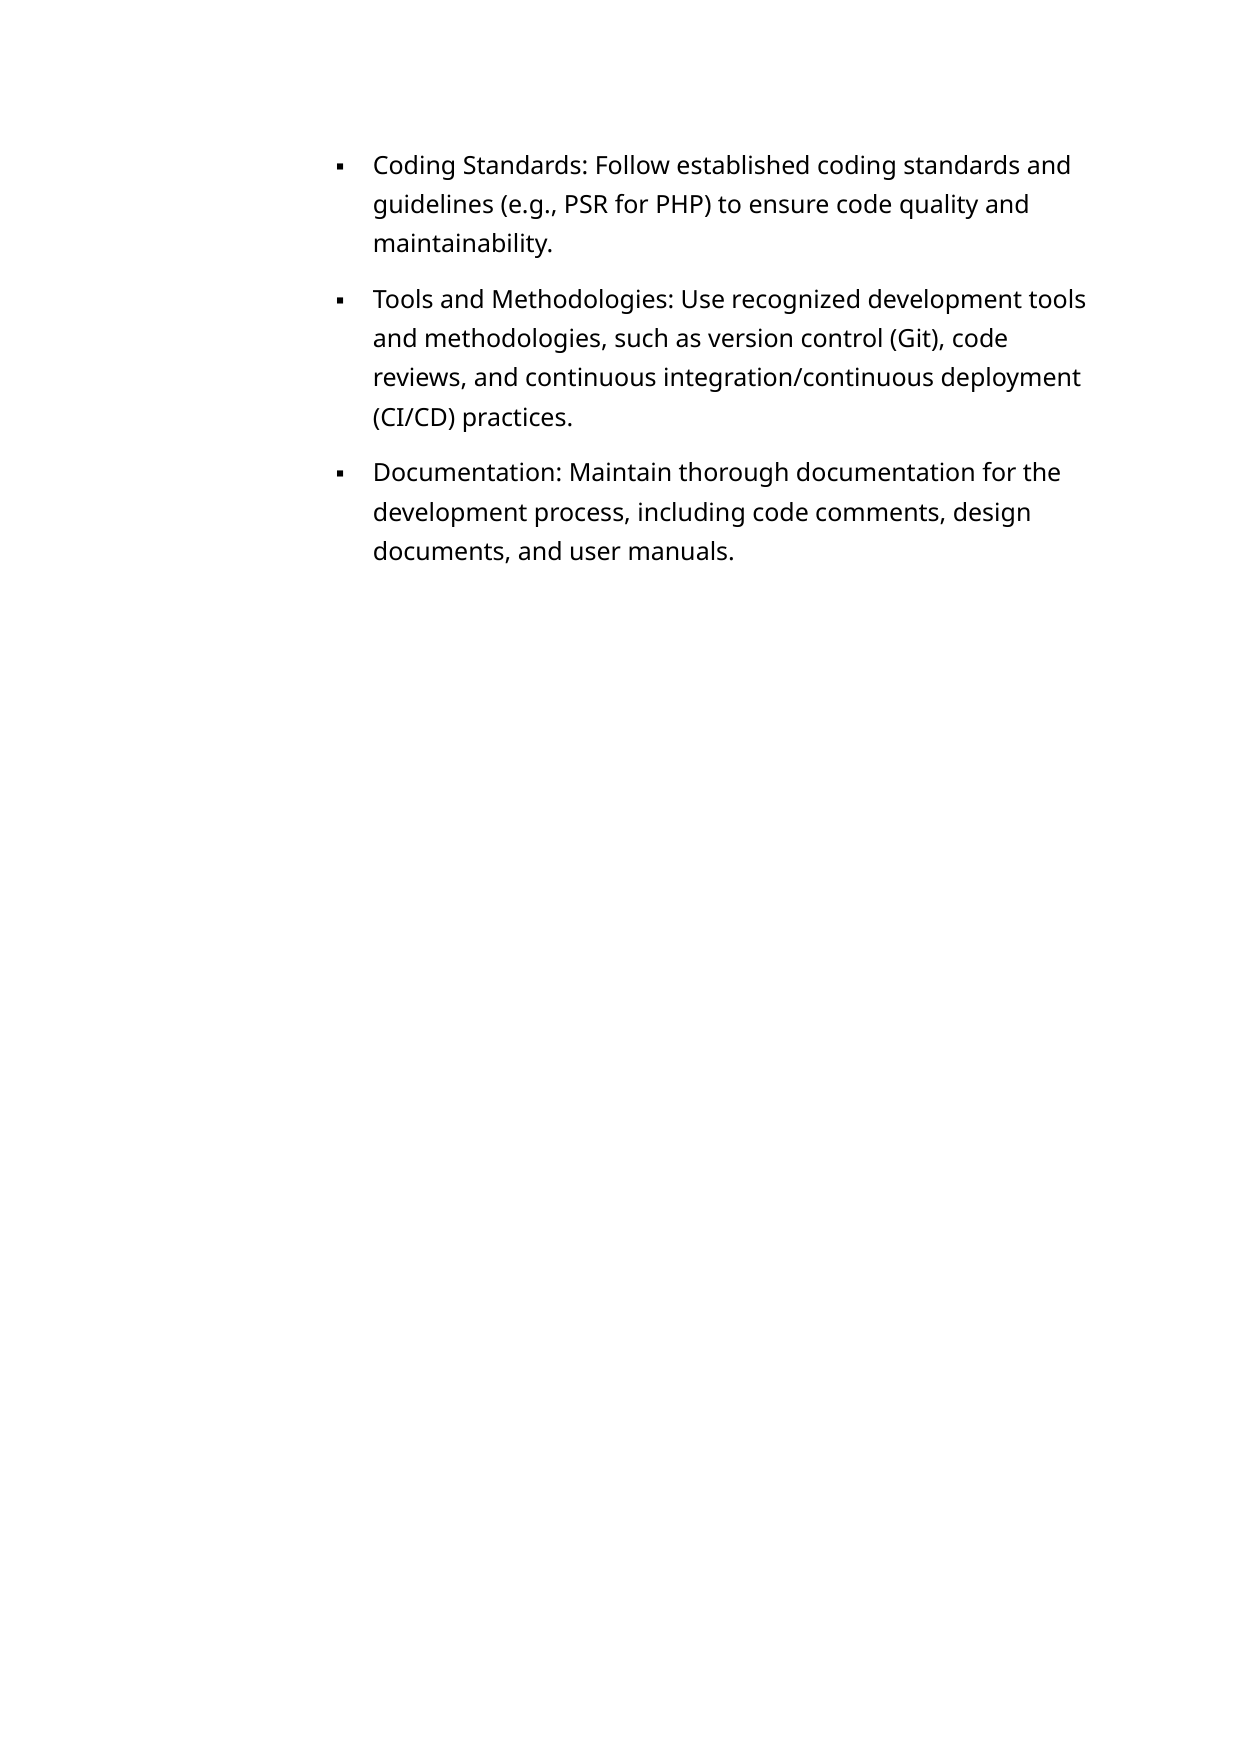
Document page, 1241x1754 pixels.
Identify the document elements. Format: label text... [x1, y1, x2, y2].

list Tools and Methodologies: Use recognized development tools and methodologies, such as version control (Git), code reviews, and continuous integration/continuous deployment (CI/CD) practices. [335, 282, 1093, 433]
list Coding Standards: Follow established coding standards and guidelines (e.g., PSR for PHP) to ensure code quality and maintainability. [335, 148, 1093, 260]
list Documentation: Maintain thorough documentation for the development process, including code comments, design documents, and user manuals. [335, 455, 1093, 567]
